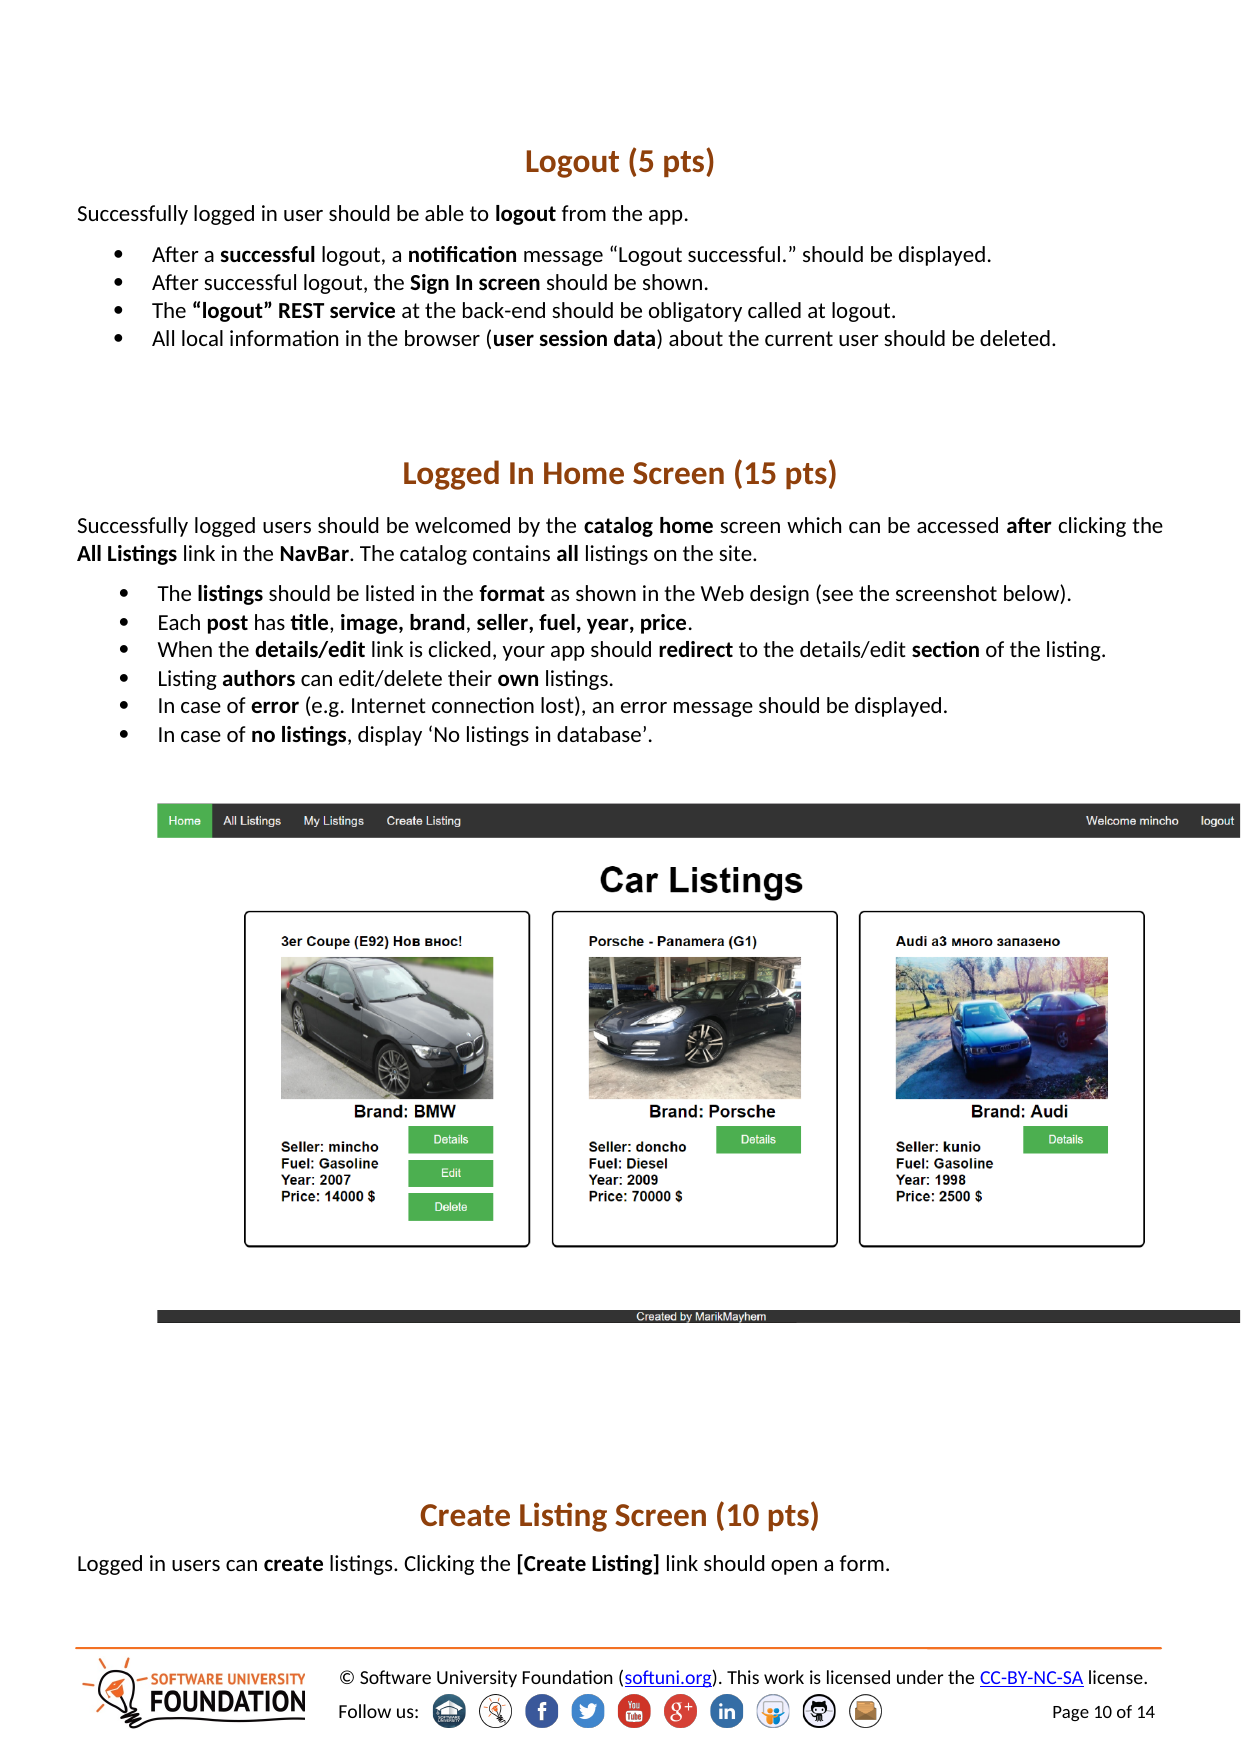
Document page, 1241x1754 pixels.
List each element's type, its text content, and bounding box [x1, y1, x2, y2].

picture [432, 1694, 466, 1728]
text Successfully logged users should be welcomed by the catalog home screen which can be accessed after clicking the All Listings link in the NavBar. The catalog contains all listings on the site. [77, 511, 1163, 567]
list After a successful logout, a notification message “Logout successful.” should be displayed. [114, 240, 1163, 268]
picture [479, 1694, 512, 1728]
picture [617, 1694, 651, 1728]
text Successfully logged in user should be able to logout from the app. [77, 199, 1163, 227]
list The “logout” REST service at the back-end should be obligatory called at logout. [114, 296, 1163, 324]
picture [756, 1694, 790, 1728]
picture [571, 1694, 605, 1728]
picture [157, 803, 1241, 1323]
picture [710, 1694, 744, 1728]
picture [664, 1694, 697, 1728]
list In case of error (e.g. Internet connection lost), an error message should be displayed. [120, 692, 1163, 720]
list After successful logout, the Sign In screen should be shown. [114, 268, 1163, 296]
subtitle Create Listing Screen (10 pts) [77, 1494, 1163, 1534]
list The listings should be listed in the format as shown in the Web design (see the screenshot below). [120, 579, 1163, 608]
picture [802, 1694, 836, 1728]
picture [849, 1694, 882, 1728]
subtitle Logged In Home Screen (15 pts) [77, 452, 1163, 492]
subtitle Logout (5 pts) [77, 140, 1163, 181]
list Each post has title, image, brand, seller, fuel, year, price. [120, 608, 1163, 636]
list In case of no listings, display ‘No listings in database’. [120, 720, 1163, 748]
picture [81, 1656, 305, 1729]
picture [525, 1694, 559, 1728]
text Logged in users can create listings. Clicking the [Create Listing] link should open a form. [77, 1549, 1163, 1577]
list Listing authors can edit/delete their own listings. [120, 664, 1163, 692]
list All local information in the browser (user session data) about the current user should be deleted. [114, 324, 1163, 352]
list When the details/edit link is clicked, your app should redirect to the details/edit section of the listing. [120, 636, 1163, 664]
